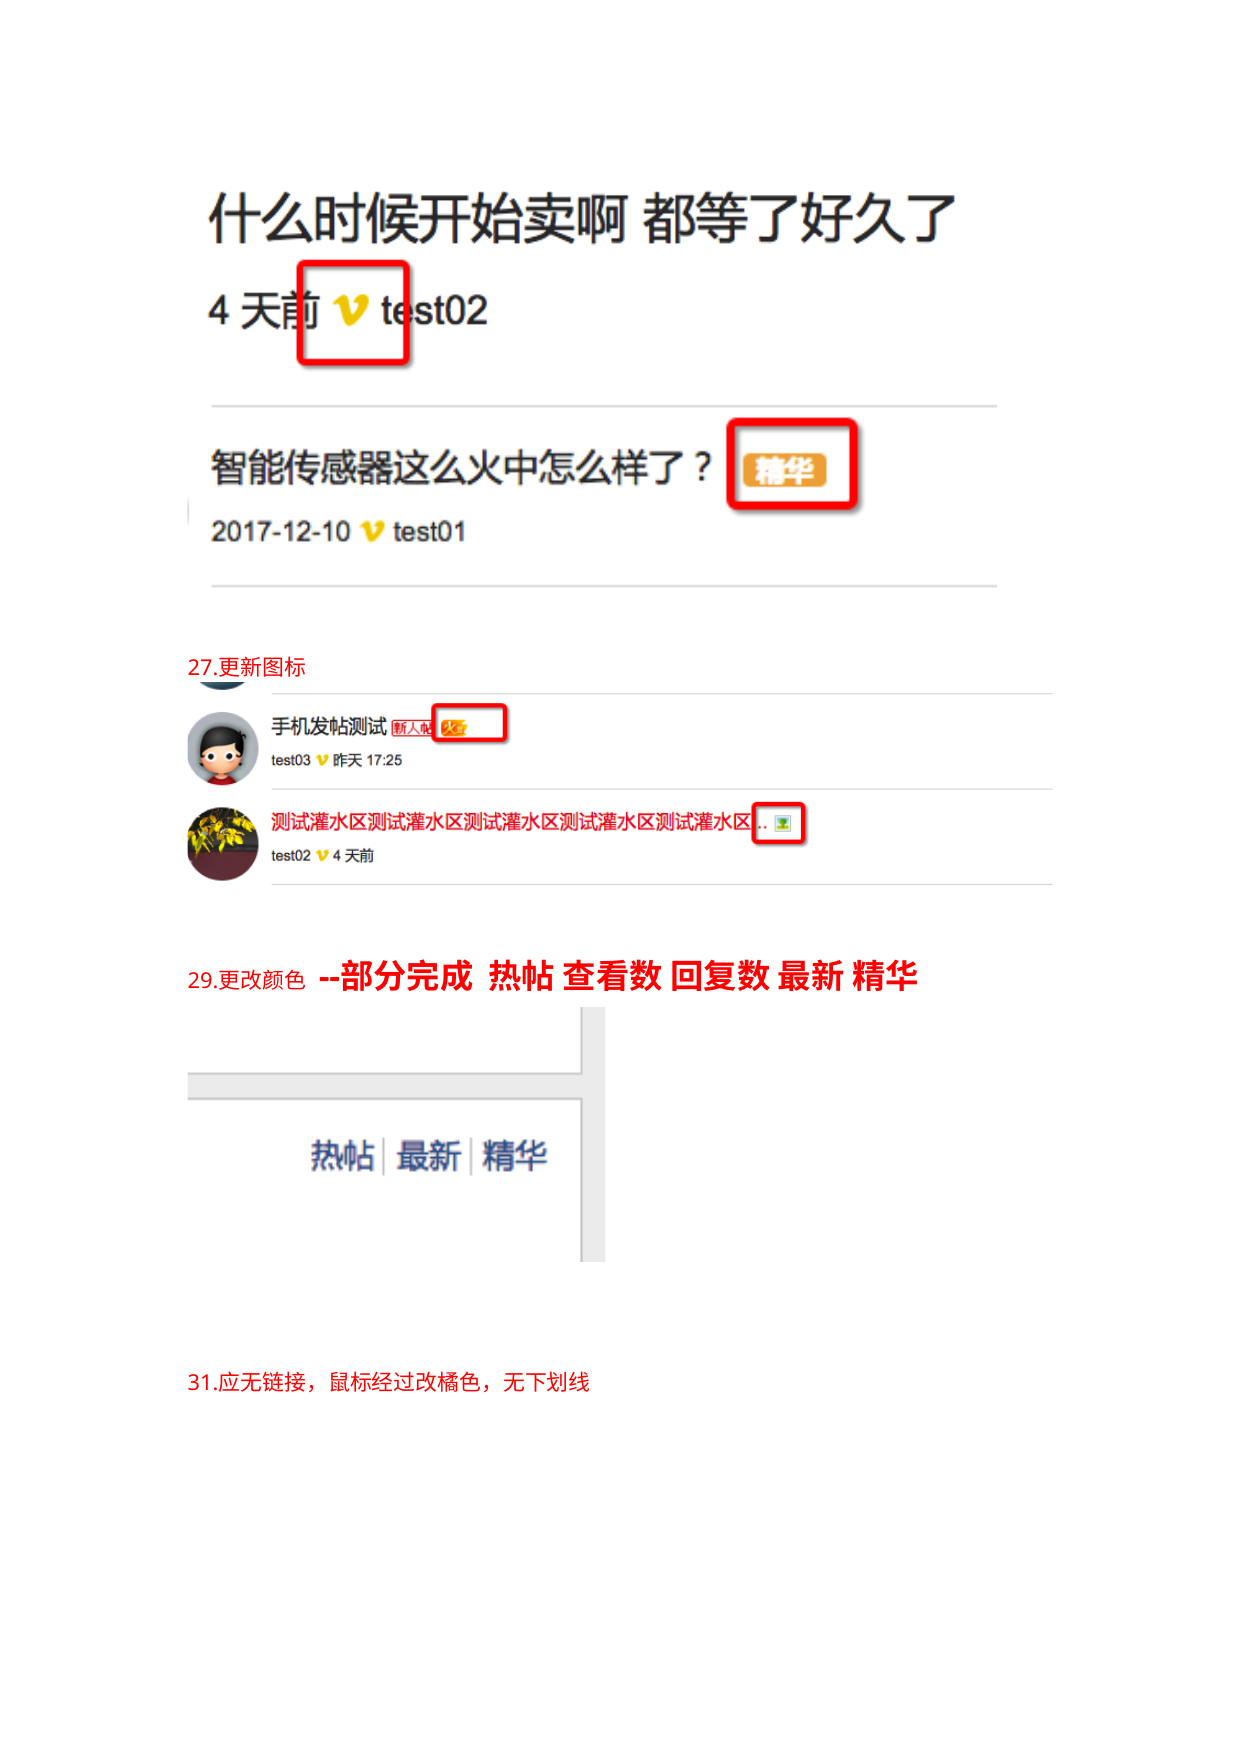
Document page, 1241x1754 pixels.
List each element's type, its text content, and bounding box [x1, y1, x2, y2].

picture [187, 682, 1053, 894]
text 31.应无链接，鼠标经过改橘色，无下划线 [187, 1364, 1053, 1397]
picture [187, 1007, 606, 1262]
text 29.更改颜色 --部分完成 热帖 查看数 回复数 最新 精华 [187, 942, 1053, 1007]
picture [187, 162, 1053, 384]
picture [187, 389, 998, 594]
text 27.更新图标 [187, 649, 1053, 682]
